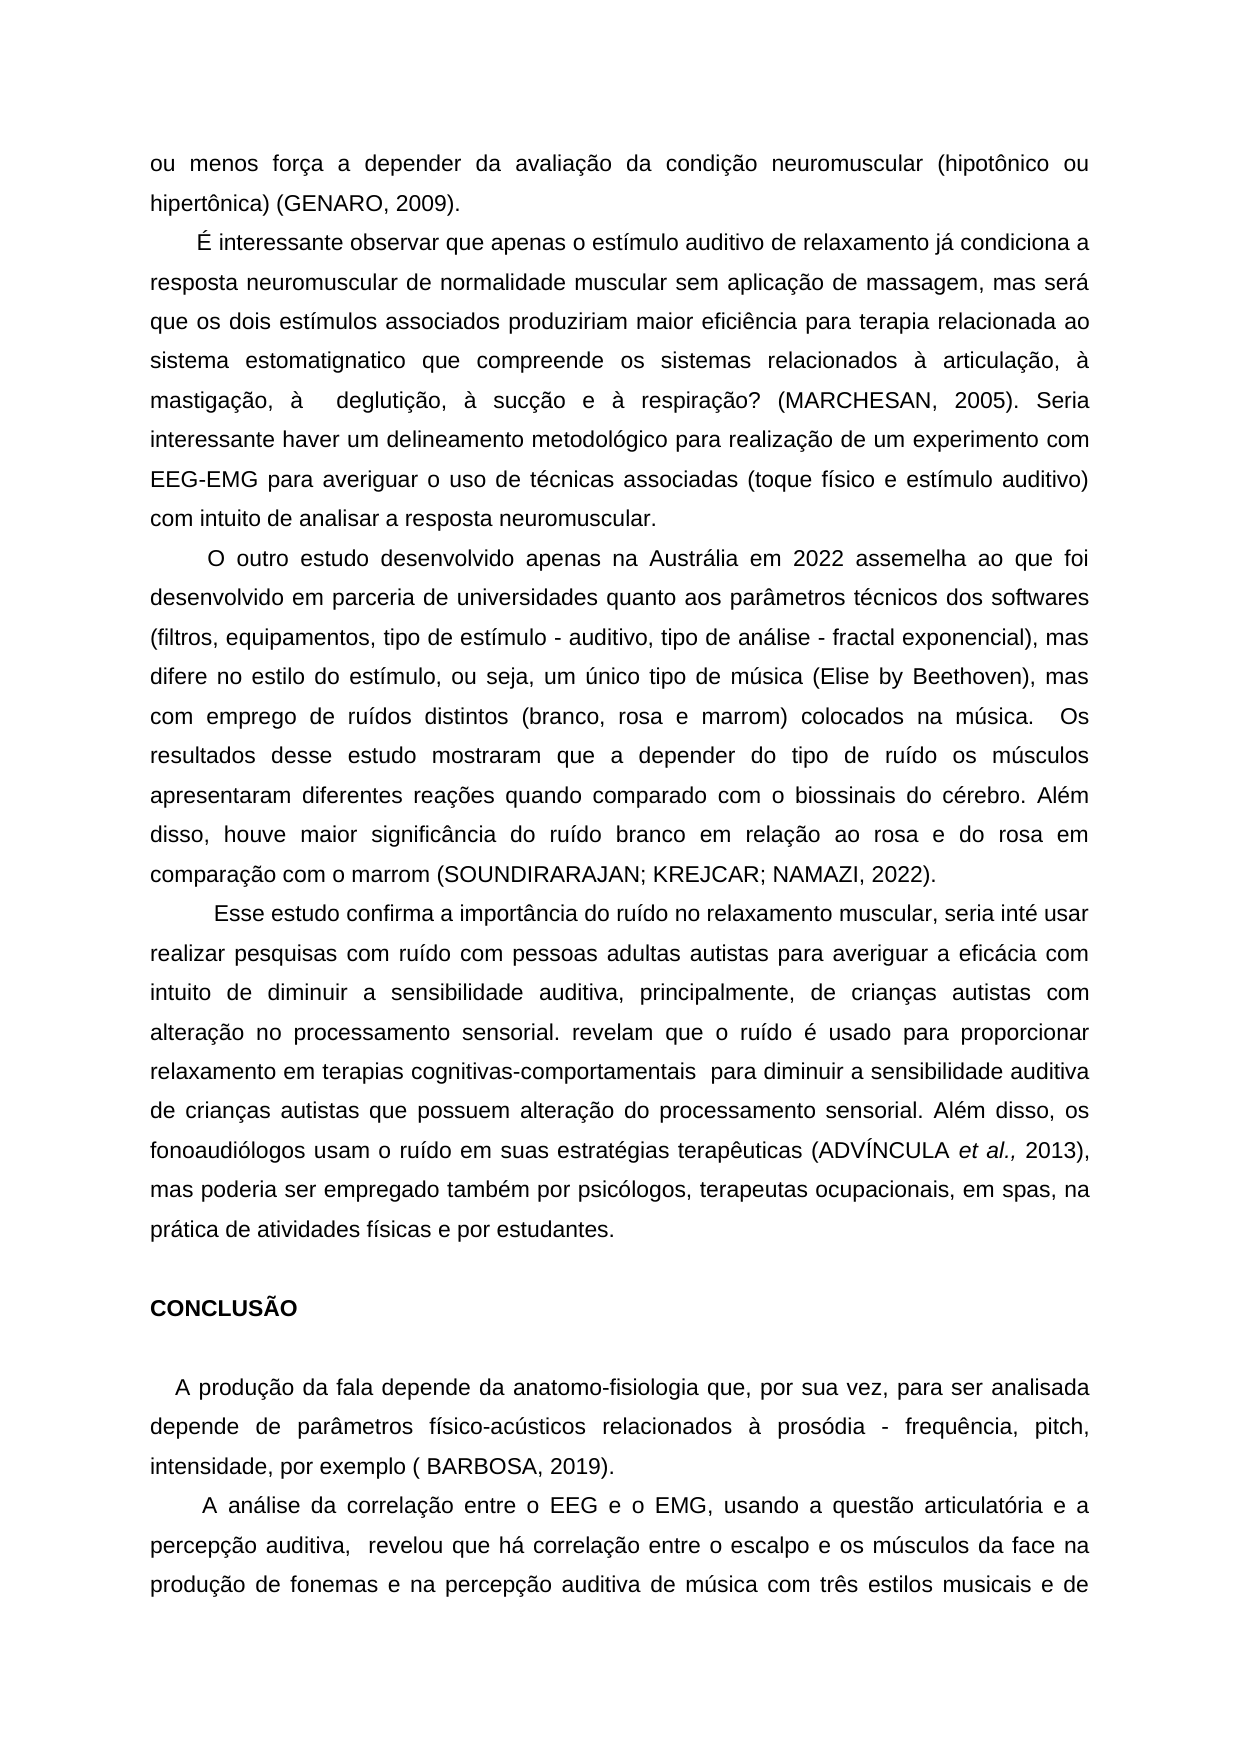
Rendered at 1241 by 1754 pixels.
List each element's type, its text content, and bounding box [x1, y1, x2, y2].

text Esse estudo confirma a importância do ruído no relaxamento muscular, seria inté usar realizar pesquisas com ruído com pessoas adultas autistas para averiguar a eficácia com intuito de diminuir a sensibilidade auditiva, principalmente, de crianças autistas com alteração no processamento sensorial. revelam que o ruído é usado para proporcionar relaxamento em terapias cognitivas-comportamentais para diminuir a sensibilidade auditiva de crianças autistas que possuem alteração do processamento sensorial. Além disso, os fonoaudiólogos usam o ruído em suas estratégias terapêuticas (ADVÍNCULA et al., 2013), mas poderia ser empregado também por psicólogos, terapeutas ocupacionais, em spas, na prática de atividades físicas e por estudantes. [150, 900, 1090, 1242]
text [150, 1492, 1090, 1598]
text CONCLUSÃO [150, 1295, 1090, 1321]
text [150, 150, 1090, 216]
text O outro estudo desenvolvido apenas na Austrália em 2022 assemelha ao que foi desenvolvido em parceria de universidades quanto aos parâmetros técnicos dos softwares (filtros, equipamentos, tipo de estímulo - auditivo, tipo de análise - fractal exponencial), mas difere no estilo do estímulo, ou seja, um único tipo de música (Elise by Beethoven), mas com emprego de ruídos distintos (branco, rosa e marrom) colocados na música. Os resultados desse estudo mostraram que a depender do tipo de ruído os músculos apresentaram diferentes reações quando comparado com o biossinais do cérebro. Além disso, houve maior significância do ruído branco em relação ao rosa e do rosa em comparação com o marrom (SOUNDIRARAJAN; KREJCAR; NAMAZI, 2022). [150, 545, 1090, 887]
text A produção da fala depende da anatomo-fisiologia que, por sua vez, para ser analisada depende de parâmetros físico-acústicos relacionados à prosódia - frequência, pitch, intensidade, por exemplo ( BARBOSA, 2019). [150, 1374, 1090, 1479]
text É interessante observar que apenas o estímulo auditivo de relaxamento já condiciona a resposta neuromuscular de normalidade muscular sem aplicação de massagem, mas será que os dois estímulos associados produziriam maior eficiência para terapia relacionada ao sistema estomatignatico que compreende os sistemas relacionados à articulação, à mastigação, à deglutição, à sucção e à respiração? (MARCHESAN, 2005). Seria interessante haver um delineamento metodológico para realização de um experimento com EEG-EMG para averiguar o uso de técnicas associadas (toque físico e estímulo auditivo) com intuito de analisar a resposta neuromuscular. [150, 229, 1090, 532]
